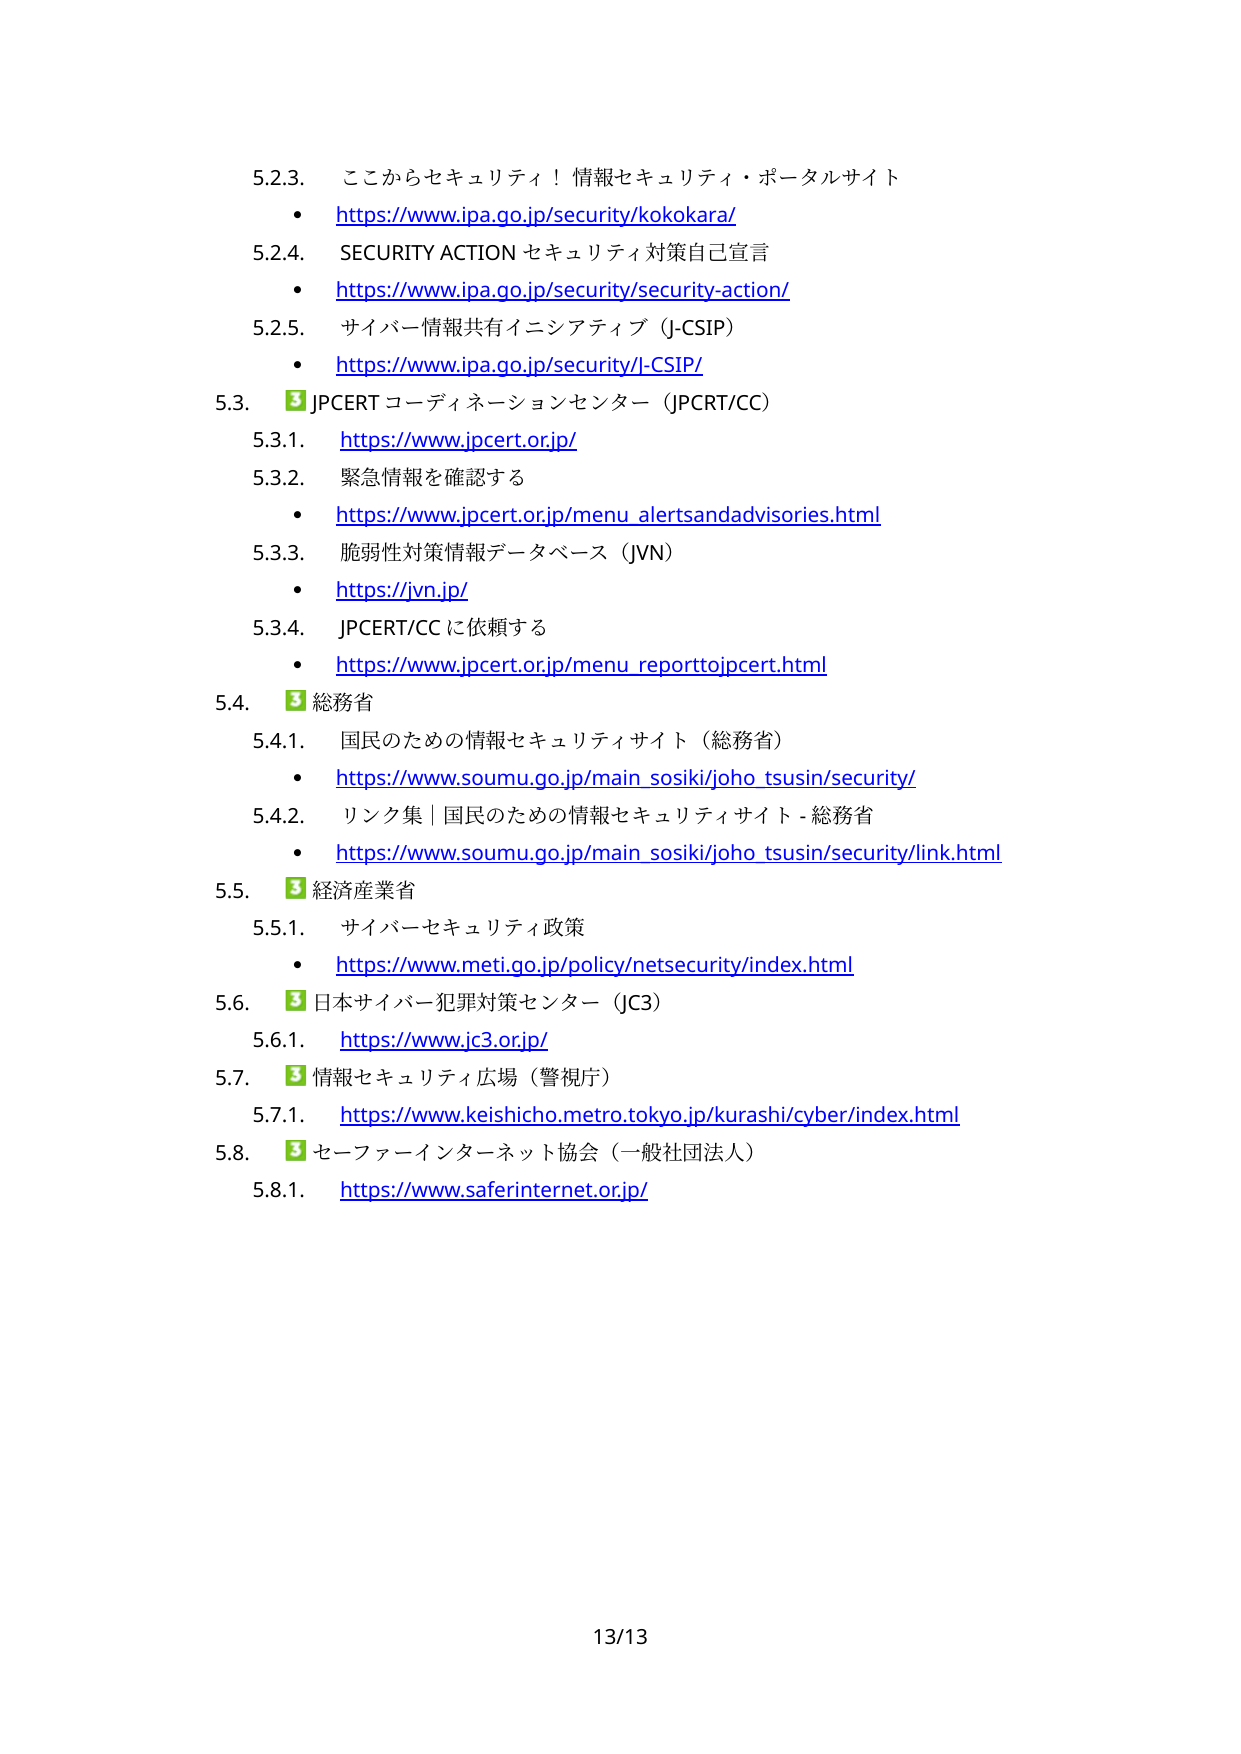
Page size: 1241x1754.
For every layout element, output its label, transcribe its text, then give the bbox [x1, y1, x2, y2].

list https://www.jpcert.or.jp/menu_reporttojpcert.html [294, 646, 1063, 683]
list 緊急情報を確認する [252, 458, 1063, 496]
list 情報セキュリティ広場（警視庁） [215, 1058, 1063, 1096]
picture [285, 390, 307, 411]
picture [285, 690, 307, 711]
picture [285, 990, 307, 1011]
picture [285, 1140, 307, 1161]
list https://www.jc3.or.jp/ [252, 1021, 1063, 1058]
list https://www.jpcert.or.jp/ [252, 421, 1063, 458]
list 総務省 [215, 683, 1063, 721]
list https://www.ipa.go.jp/security/kokokara/ [294, 196, 1063, 233]
list https://www.saferinternet.or.jp/ [252, 1171, 1063, 1208]
list セーファーインターネット協会（一般社団法人） [215, 1133, 1063, 1171]
list 国民のための情報セキュリティサイト（総務省） [252, 721, 1063, 758]
list サイバーセキュリティ政策 [252, 908, 1063, 946]
list https://www.keishicho.metro.tokyo.jp/kurashi/cyber/index.html [252, 1096, 1063, 1133]
list https://jvn.jp/ [294, 571, 1063, 608]
list 経済産業省 [215, 871, 1063, 908]
list 日本サイバー犯罪対策センター（JC3） [215, 983, 1063, 1021]
list サイバー情報共有イニシアティブ（J-CSIP） [252, 308, 1063, 346]
list https://www.jpcert.or.jp/menu_alertsandadvisories.html [294, 496, 1063, 533]
list ここからセキュリティ！ 情報セキュリティ・ポータルサイト [252, 158, 1063, 196]
list https://www.ipa.go.jp/security/J-CSIP/ [294, 346, 1063, 383]
picture [285, 1065, 307, 1086]
picture [285, 877, 307, 899]
list https://www.ipa.go.jp/security/security-action/ [294, 271, 1063, 308]
list https://www.soumu.go.jp/main_sosiki/joho_tsusin/security/ [294, 758, 1063, 796]
list 脆弱性対策情報データベース（JVN） [252, 533, 1063, 571]
list SECURITY ACTION セキュリティ対策自己宣言 [252, 233, 1063, 271]
list JPCERTコーディネーションセンター（JPCRT/CC） [215, 383, 1063, 421]
list リンク集｜国民のための情報セキュリティサイト - 総務省 [252, 796, 1063, 833]
list https://www.soumu.go.jp/main_sosiki/joho_tsusin/security/link.html [294, 833, 1063, 871]
list https://www.meti.go.jp/policy/netsecurity/index.html [294, 946, 1063, 983]
list JPCERT/CCに依頼する [252, 608, 1063, 646]
